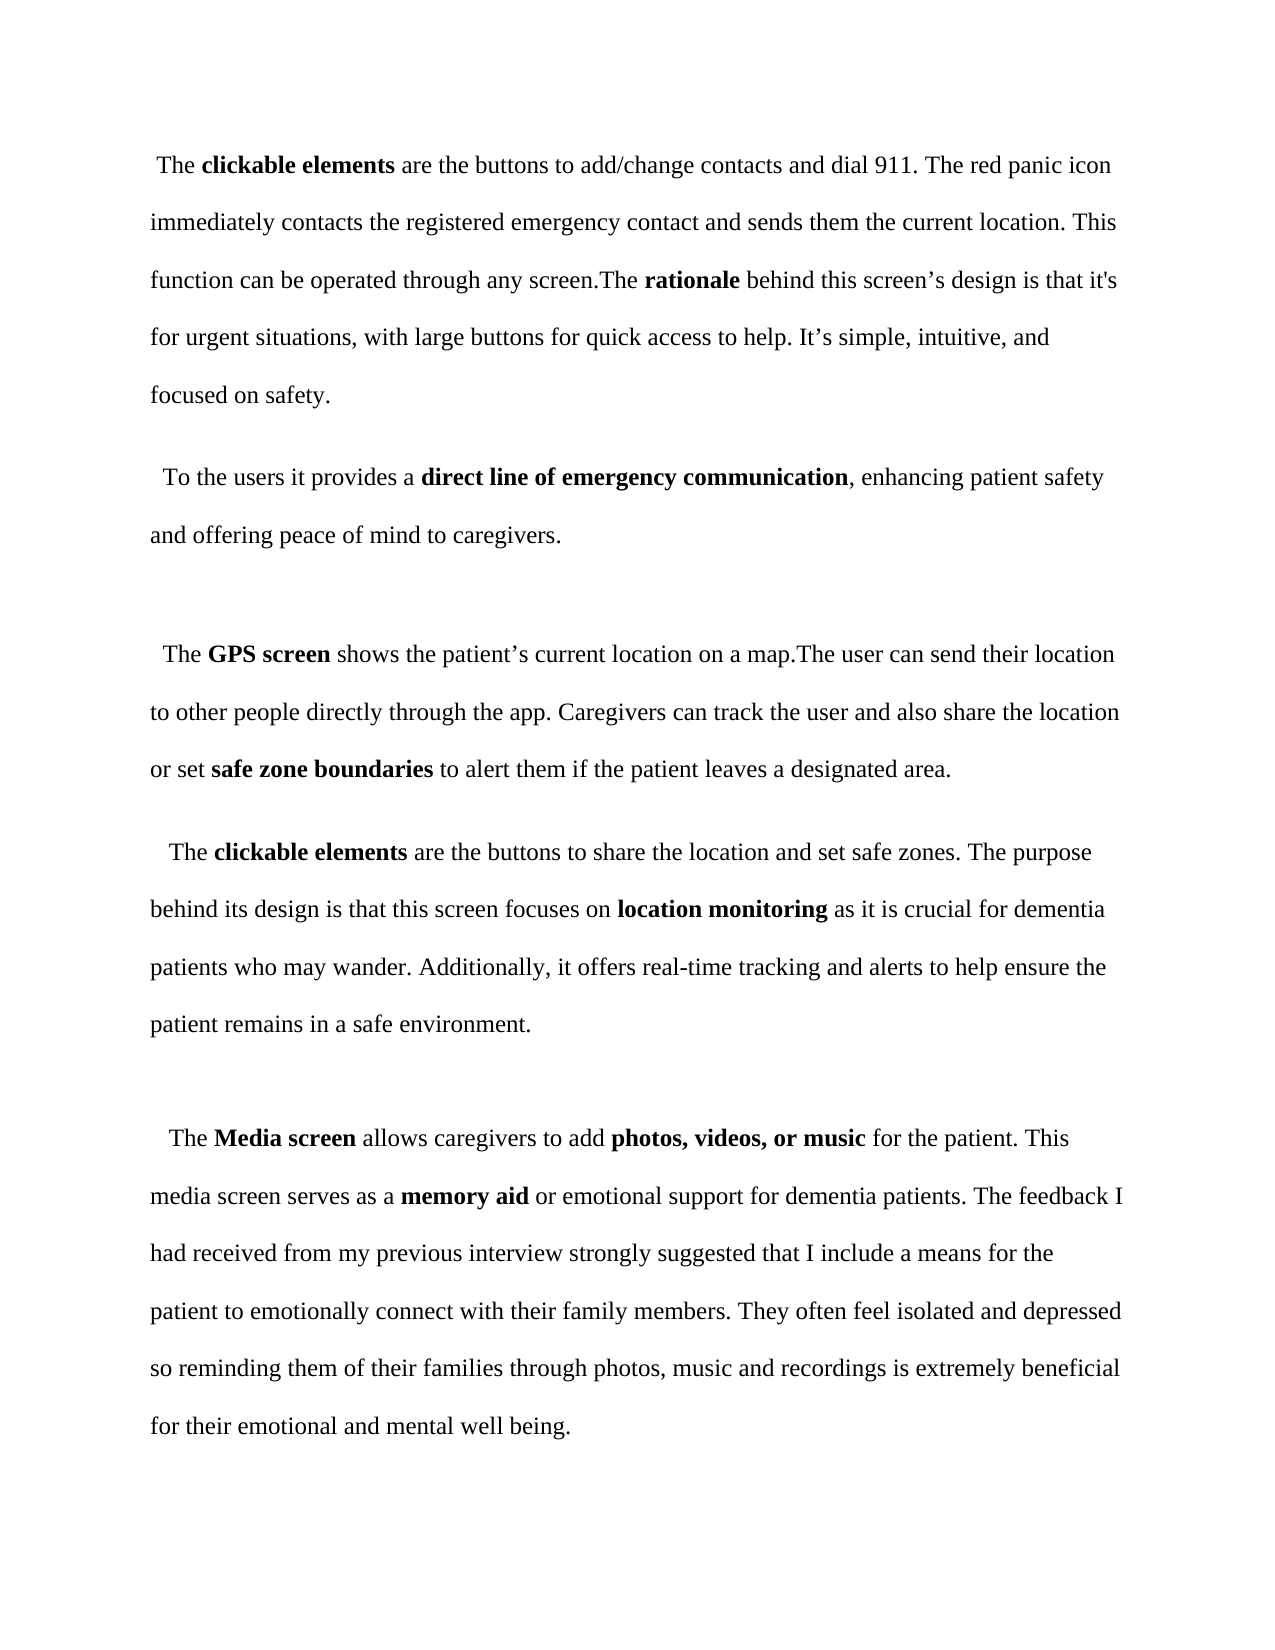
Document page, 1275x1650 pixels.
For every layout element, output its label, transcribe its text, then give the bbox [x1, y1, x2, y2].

text The Media screen allows caregivers to add photos, videos, or music for the patient. This media screen serves as a memory aid or emotional support for dementia patients. The feedback I had received from my previous interview strongly suggested that I include a means for the patient to emotionally connect with their family members. They often feel isolated and depressed so reminding them of their families through photos, music and recordings is extremely beneficial for their emotional and mental well being. [150, 1123, 1125, 1440]
subtitle To the users it provides a direct line of emergency communication, enhancing patient safety and offering peace of mind to caregivers. [150, 462, 1125, 549]
subtitle The clickable elements are the buttons to share the location and set safe zones. The purpose behind its design is that this screen focuses on location monitoring as it is crucial for dementia patients who may wander. Additionally, it offers real-time tracking and alerts to help ensure the patient remains in a safe environment. [150, 837, 1125, 1038]
subtitle The clickable elements are the buttons to add/change contacts and dial 911. The red panic icon immediately contacts the registered emergency contact and sends them the current location. This function can be operated through any screen.The rationale behind this screen’s design is that it's for urgent situations, with large buttons for quick access to help. It’s simple, intuitive, and focused on safety. [150, 150, 1125, 409]
text The GPS screen shows the patient’s current location on a map.The user can send their location to other people directly through the app. Caregivers can track the user and also share the location or set safe zone boundaries to alert them if the patient leaves a designated area. [150, 639, 1125, 783]
